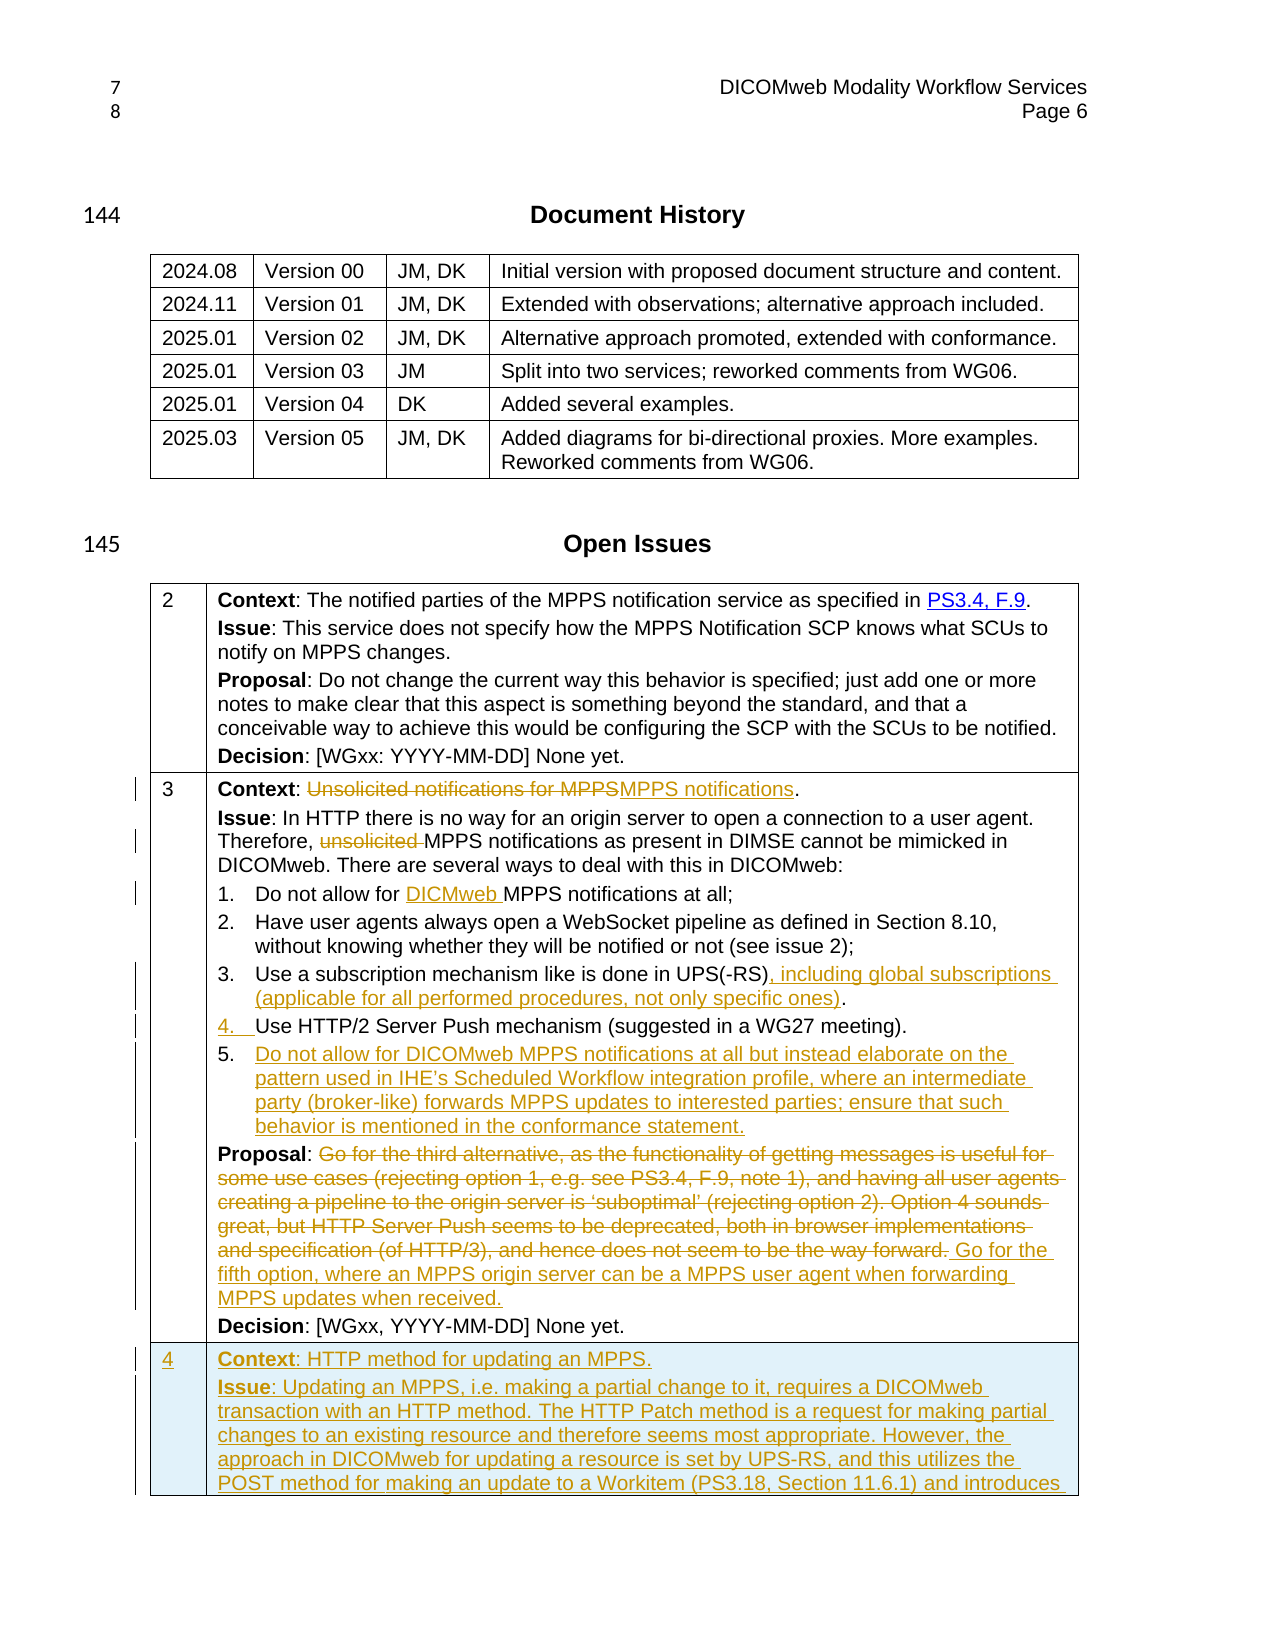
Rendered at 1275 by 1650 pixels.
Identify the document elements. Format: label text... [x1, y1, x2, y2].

table_header 2 [151, 584, 206, 772]
table_header Initial version with proposed document structure and content. [490, 255, 1078, 287]
table_cell Alternative approach promoted, extended with conformance. [490, 321, 1078, 354]
table_cell JM, DK [387, 288, 489, 320]
table_cell JM, DK [387, 421, 489, 478]
table_cell Context: . Issue: In HTTP there is no way for an origin server to open a connection to a user agent. Therefore, MPPS notifications as present in DIMSE cannot be mimicked in DICOMweb. There are several ways to deal with this in DICOMweb: Do not allow for MPPS notifications at all; Have user agents always open a WebSocket pipeline as defined in Section 8.10, without knowing whether they will be notified or not (see issue 2); Use a subscription mechanism like is done in UPS(-RS). Use HTTP/2 Server Push mechanism (suggested in a WG27 meeting). Proposal: Decision: [WGxx, YYYY-MM-DD] None yet. [207, 773, 1078, 1342]
table_cell Version 01 [254, 288, 386, 320]
table_cell 3 [151, 773, 206, 1342]
table_header Version 00 [254, 255, 386, 287]
table_cell Version 03 [254, 355, 386, 387]
table_cell Version 04 [254, 388, 386, 420]
table_cell 2025.03 [151, 421, 253, 478]
table_cell 2024.11 [151, 288, 253, 320]
table_cell Version 02 [254, 321, 386, 354]
table_cell 2025.01 [151, 321, 253, 354]
table_header JM, DK [387, 255, 489, 287]
table_cell JM [387, 355, 489, 387]
table_cell Added diagrams for bi-directional proxies. More examples. Reworked comments from WG06. [490, 421, 1078, 478]
table_cell Split into two services; reworked comments from WG06. [490, 355, 1078, 387]
table_cell 2025.01 [151, 388, 253, 420]
table_header Context: The notified parties of the MPPS notification service as specified in PS3.4, F.9. Issue: This service does not specify how the MPPS Notification SCP knows what SCUs to notify on MPPS changes. Proposal: Do not change the current way this behavior is specified; just add one or more notes to make clear that this aspect is something beyond the standard, and that a conceivable way to achieve this would be configuring the SCP with the SCUs to be notified. Decision: [WGxx: YYYY-MM-DD] None yet. [207, 584, 1078, 772]
table_cell Added several examples. [490, 388, 1078, 420]
table_cell 2025.01 [151, 355, 253, 387]
subtitle Open Issues [150, 529, 1125, 557]
subtitle Document History [150, 200, 1125, 229]
table_cell Extended with observations; alternative approach included. [490, 288, 1078, 320]
table_cell JM, DK [387, 321, 489, 354]
table_cell Version 05 [254, 421, 386, 478]
table_header 2024.08 [151, 255, 253, 287]
table_cell DK [387, 388, 489, 420]
